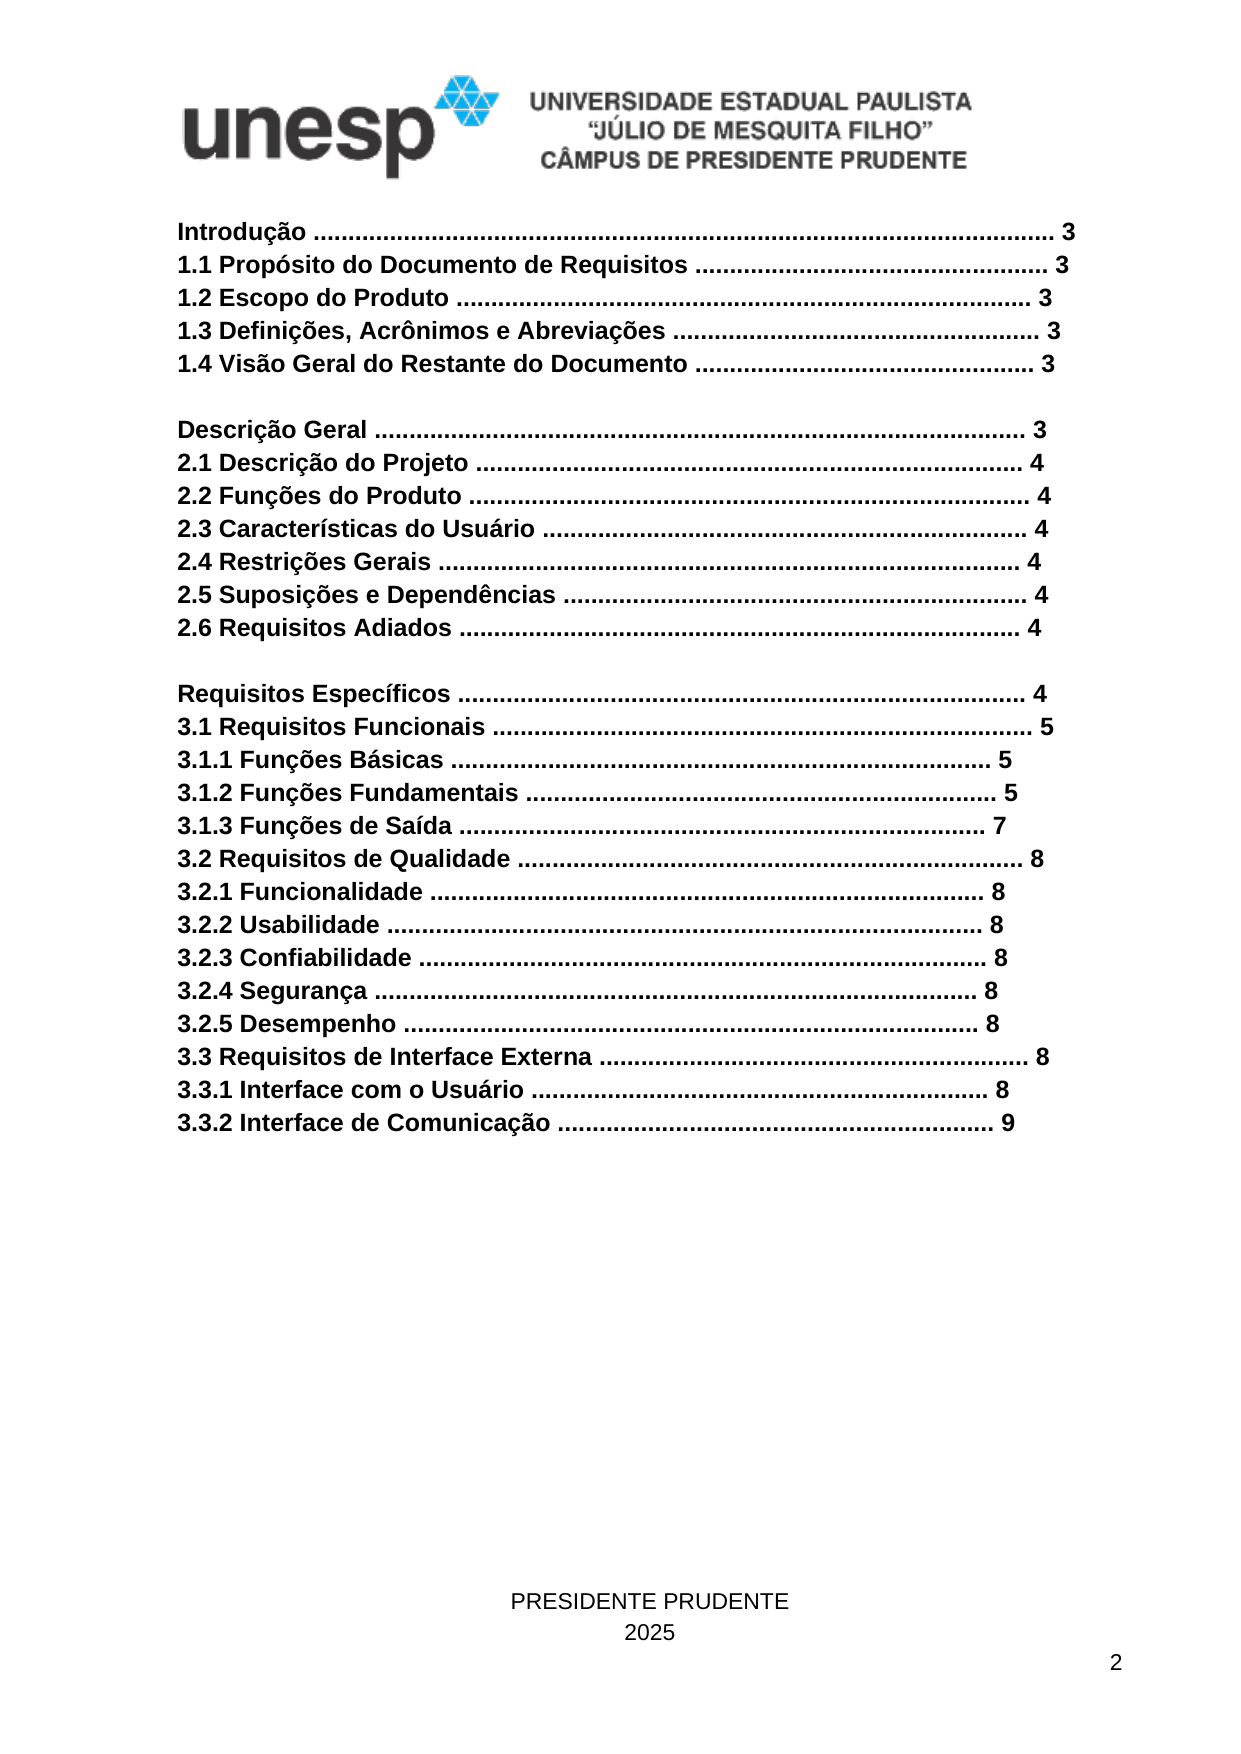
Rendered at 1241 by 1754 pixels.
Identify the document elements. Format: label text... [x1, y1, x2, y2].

text 3.1.3 Funções de Saída ............................................................................ 7 [177, 811, 1122, 840]
text 1.1 Propósito do Documento de Requisitos ................................................... 3 [177, 249, 1122, 278]
text 2.4 Restrições Gerais .................................................................................... 4 [177, 547, 1122, 576]
text 3.2 Requisitos de Qualidade ......................................................................... 8 [177, 844, 1122, 873]
text 3.2.4 Segurança ....................................................................................... 8 [177, 976, 1122, 1005]
text Requisitos Específicos .................................................................................. 4 [177, 679, 1122, 708]
text 3.2.3 Confiabilidade .................................................................................. 8 [177, 943, 1122, 972]
text 1.4 Visão Geral do Restante do Documento ................................................. 3 [177, 349, 1122, 377]
text 1.3 Definições, Acrônimos e Abreviações ..................................................... 3 [177, 316, 1122, 344]
text 3.3.2 Interface de Comunicação ............................................................... 9 [177, 1108, 1122, 1137]
text 2.3 Características do Usuário ...................................................................... 4 [177, 514, 1122, 542]
text 3.1.2 Funções Fundamentais .................................................................... 5 [177, 778, 1122, 807]
text Introdução ........................................................................................................... 3 [177, 217, 1122, 245]
text 2.1 Descrição do Projeto ............................................................................... 4 [177, 448, 1122, 476]
text 2.2 Funções do Produto ................................................................................. 4 [177, 481, 1122, 509]
picture [177, 75, 978, 180]
text 3.3 Requisitos de Interface Externa .............................................................. 8 [177, 1042, 1122, 1071]
text 3.2.5 Desempenho ................................................................................... 8 [177, 1009, 1122, 1038]
text 3.2.2 Usabilidade ...................................................................................... 8 [177, 910, 1122, 939]
text Descrição Geral .............................................................................................. 3 [177, 415, 1122, 443]
text 1.2 Escopo do Produto ................................................................................... 3 [177, 283, 1122, 311]
text 3.1.1 Funções Básicas .............................................................................. 5 [177, 745, 1122, 774]
text 3.3.1 Interface com o Usuário .................................................................. 8 [177, 1075, 1122, 1104]
text 3.2.1 Funcionalidade ................................................................................ 8 [177, 877, 1122, 906]
text 3.1 Requisitos Funcionais .............................................................................. 5 [177, 712, 1122, 741]
text 2.6 Requisitos Adiados ................................................................................. 4 [177, 613, 1122, 642]
text 2.5 Suposições e Dependências ................................................................... 4 [177, 580, 1122, 608]
